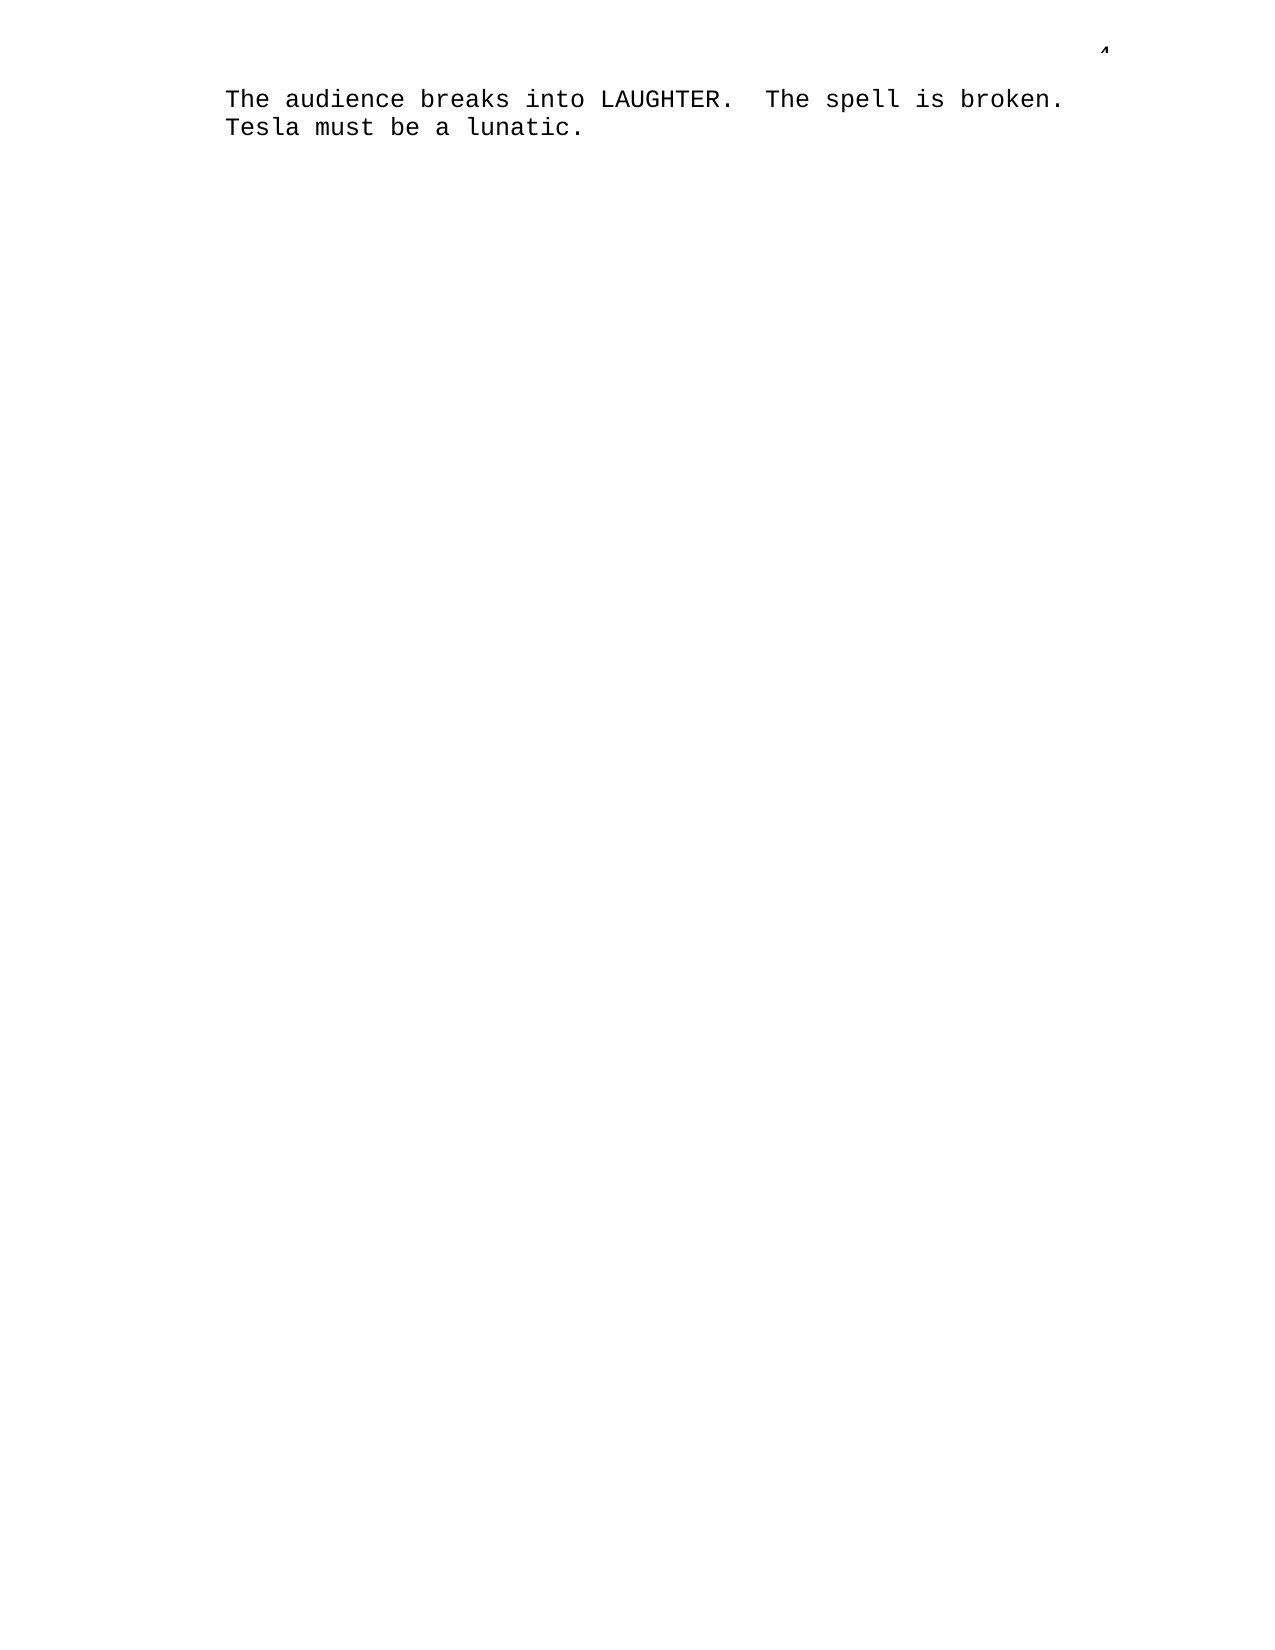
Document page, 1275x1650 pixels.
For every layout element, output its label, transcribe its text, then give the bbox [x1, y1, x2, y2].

text The audience breaks into LAUGHTER. The spell is broken. Tesla must be a lunatic. [225, 87, 1065, 143]
